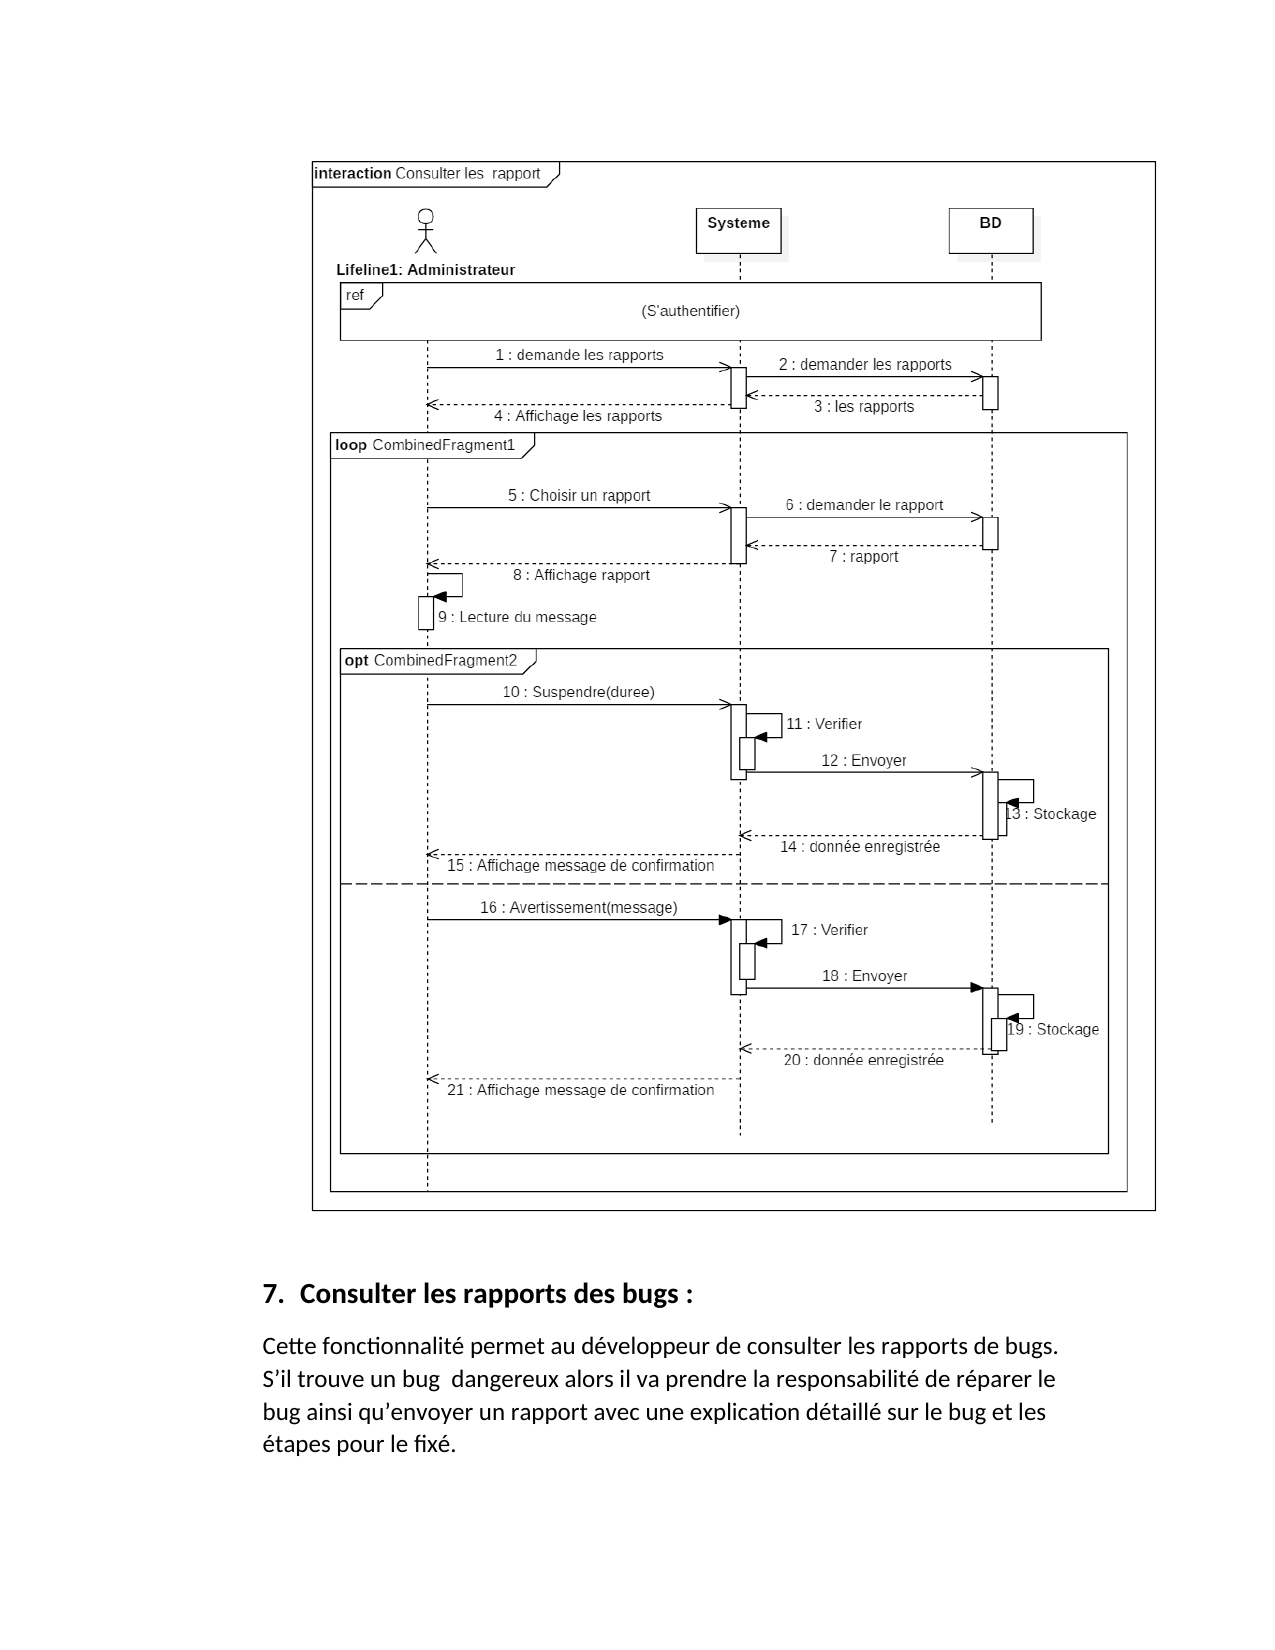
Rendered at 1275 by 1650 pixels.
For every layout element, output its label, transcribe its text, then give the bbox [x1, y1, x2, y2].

picture [300, 150, 1200, 1256]
list Consulter les rapports des bugs : [262, 1275, 1087, 1310]
text Cette fonctionnalité permet au développeur de consulter les rapports de bugs. S’il trouve un bug dangereux alors il va prendre la responsabilité de réparer le bug ainsi qu’envoyer un rapport avec une explication détaillé sur le bug et les étapes pour le fixé. [262, 1330, 1087, 1459]
